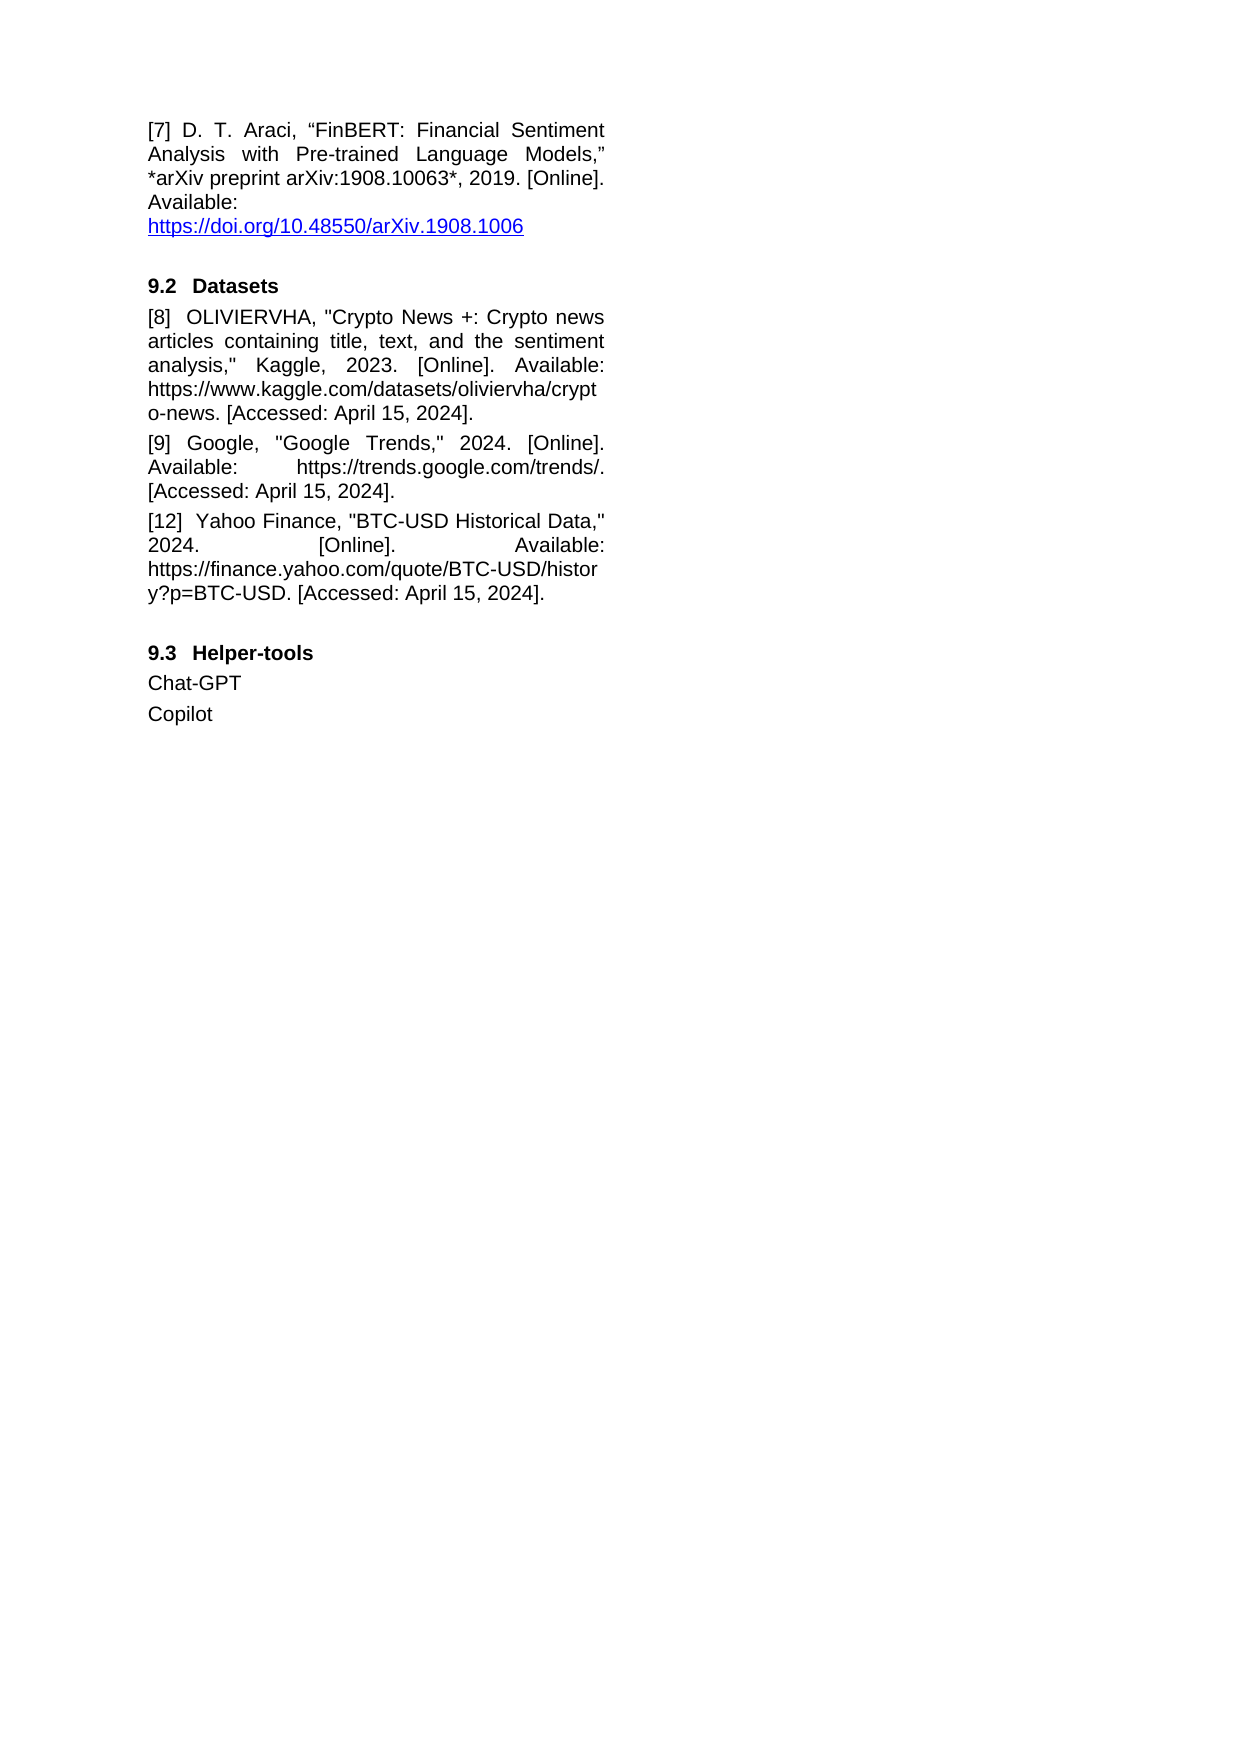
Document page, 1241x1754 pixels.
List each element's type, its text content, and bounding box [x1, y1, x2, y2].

subtitle Helper-tools [148, 641, 605, 665]
text Chat-GPT [148, 671, 605, 695]
text Copilot [148, 701, 605, 725]
subtitle Datasets [148, 274, 605, 298]
text [7] D. T. Araci, “FinBERT: Financial Sentiment Analysis with Pre-trained Language Models,” *arXiv preprint arXiv:1908.10063*, 2019. [Online]. Available: https://doi.org/10.48550/arXiv.1908.1006 [148, 118, 605, 238]
text [8] OLIVIERVHA, "Crypto News +: Crypto news articles containing title, text, and the sentiment analysis," Kaggle, 2023. [Online]. Available: https://www.kaggle.com/datasets/oliviervha/crypto-news. [Accessed: April 15, 2024]. [148, 304, 605, 424]
text [12] Yahoo Finance, "BTC-USD Historical Data," 2024. [Online]. Available: https://finance.yahoo.com/quote/BTC-USD/history?p=BTC-USD. [Accessed: April 15, 2024]. [148, 509, 605, 604]
text [9] Google, "Google Trends," 2024. [Online]. Available: https://trends.google.com/trends/. [Accessed: April 15, 2024]. [148, 431, 605, 502]
